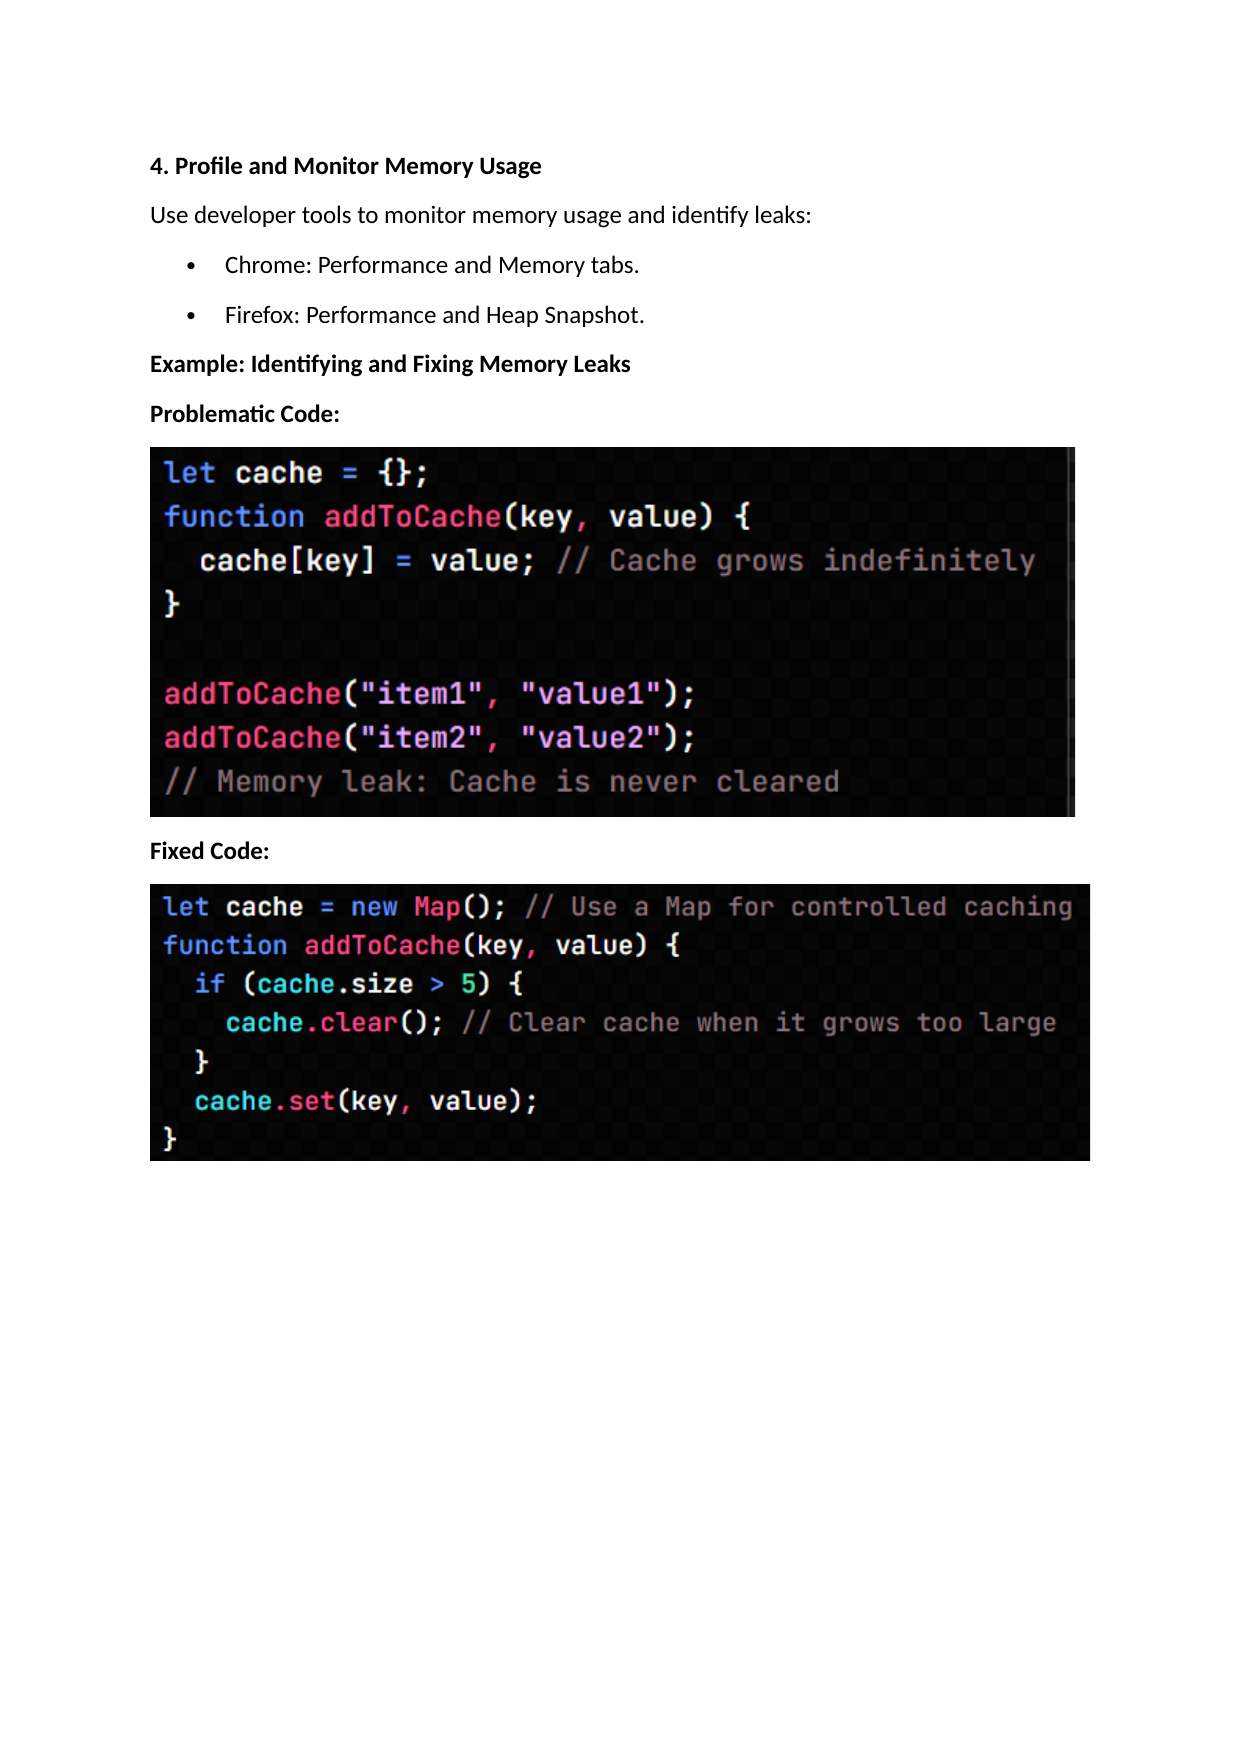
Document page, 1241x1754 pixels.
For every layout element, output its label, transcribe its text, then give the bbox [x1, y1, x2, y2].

text Fixed Code: [150, 835, 1090, 866]
text Example: Identifying and Fixing Memory Leaks [150, 348, 1090, 379]
list Firefox: Performance and Heap Snapshot. [187, 299, 1090, 329]
picture [150, 447, 1075, 817]
text 4. Profile and Monitor Memory Usage [150, 150, 1090, 181]
list Chrome: Performance and Memory tabs. [187, 249, 1090, 280]
text Problematic Code: [150, 398, 1090, 428]
text Use developer tools to monitor memory usage and identify leaks: [150, 199, 1090, 230]
picture [150, 884, 1091, 1161]
